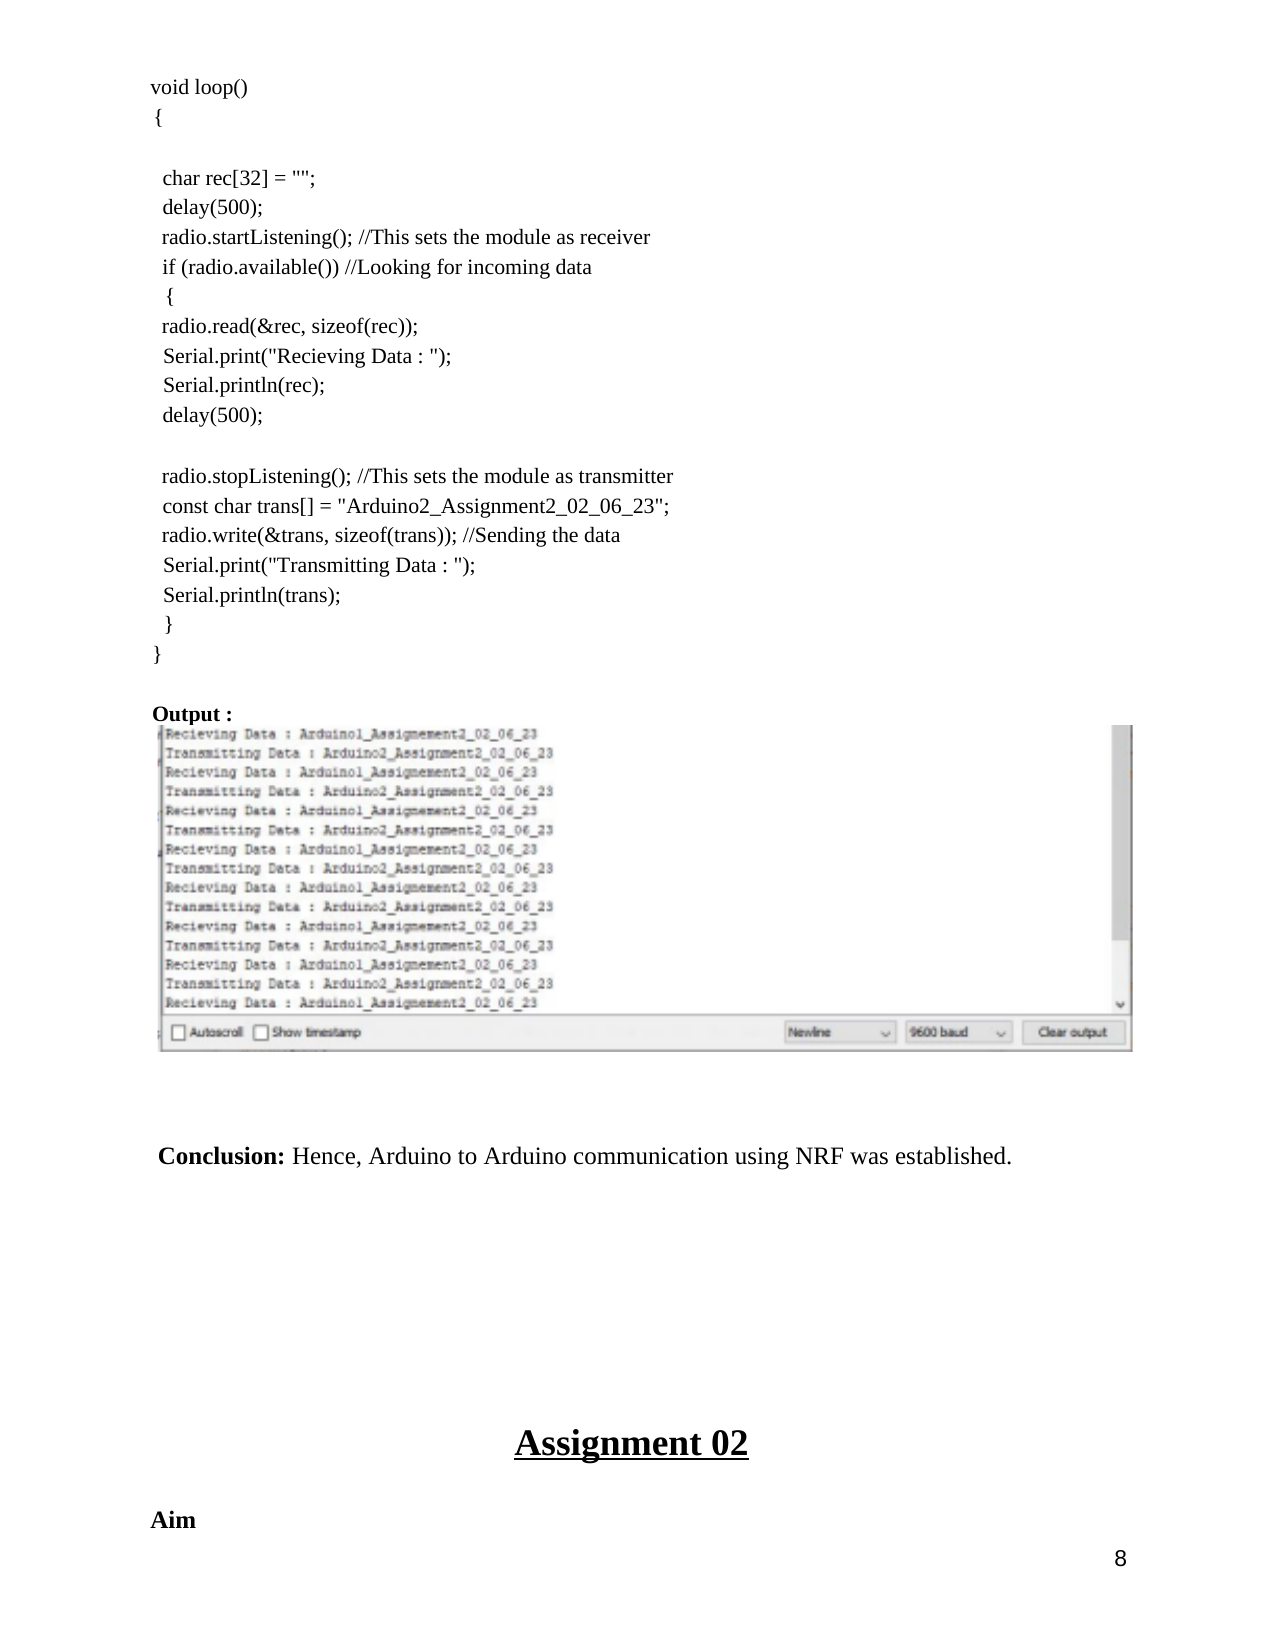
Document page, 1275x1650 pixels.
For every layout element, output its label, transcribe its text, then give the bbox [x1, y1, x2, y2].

text const char trans[] = "Arduino2_Assignment2_02_06_23"; [162, 493, 1177, 518]
text if (radio.available()) //Looking for incoming data [162, 254, 1177, 279]
text Assignment 02 [439, 1420, 1177, 1463]
text delay(500); [162, 402, 1177, 427]
text char rec[32] = ""; [162, 164, 1177, 190]
text { [153, 104, 1177, 129]
text Aim [150, 1506, 1177, 1534]
picture [157, 725, 1133, 1052]
text Serial.println(trans); [163, 582, 1177, 607]
text Serial.print("Recieving Data : "); [163, 343, 1177, 368]
text { [164, 283, 1177, 308]
text } [152, 641, 1177, 666]
text radio.startListening(); //This sets the module as receiver [162, 224, 1177, 249]
text Serial.print("Transmitting Data : "); [163, 552, 1177, 577]
text delay(500); [162, 194, 1177, 219]
text Serial.println(rec); [163, 372, 1177, 398]
text Output : [152, 701, 1177, 726]
text radio.read(&rec, sizeof(rec)); [162, 313, 1177, 338]
text radio.write(&trans, sizeof(trans)); //Sending the data [162, 522, 1177, 548]
text Conclusion: Hence, Arduino to Arduino communication using NRF was established. [151, 1143, 1133, 1170]
text } [163, 611, 1177, 637]
text void loop() [150, 74, 1177, 99]
text radio.stopListening(); //This sets the module as transmitter [162, 463, 1177, 488]
